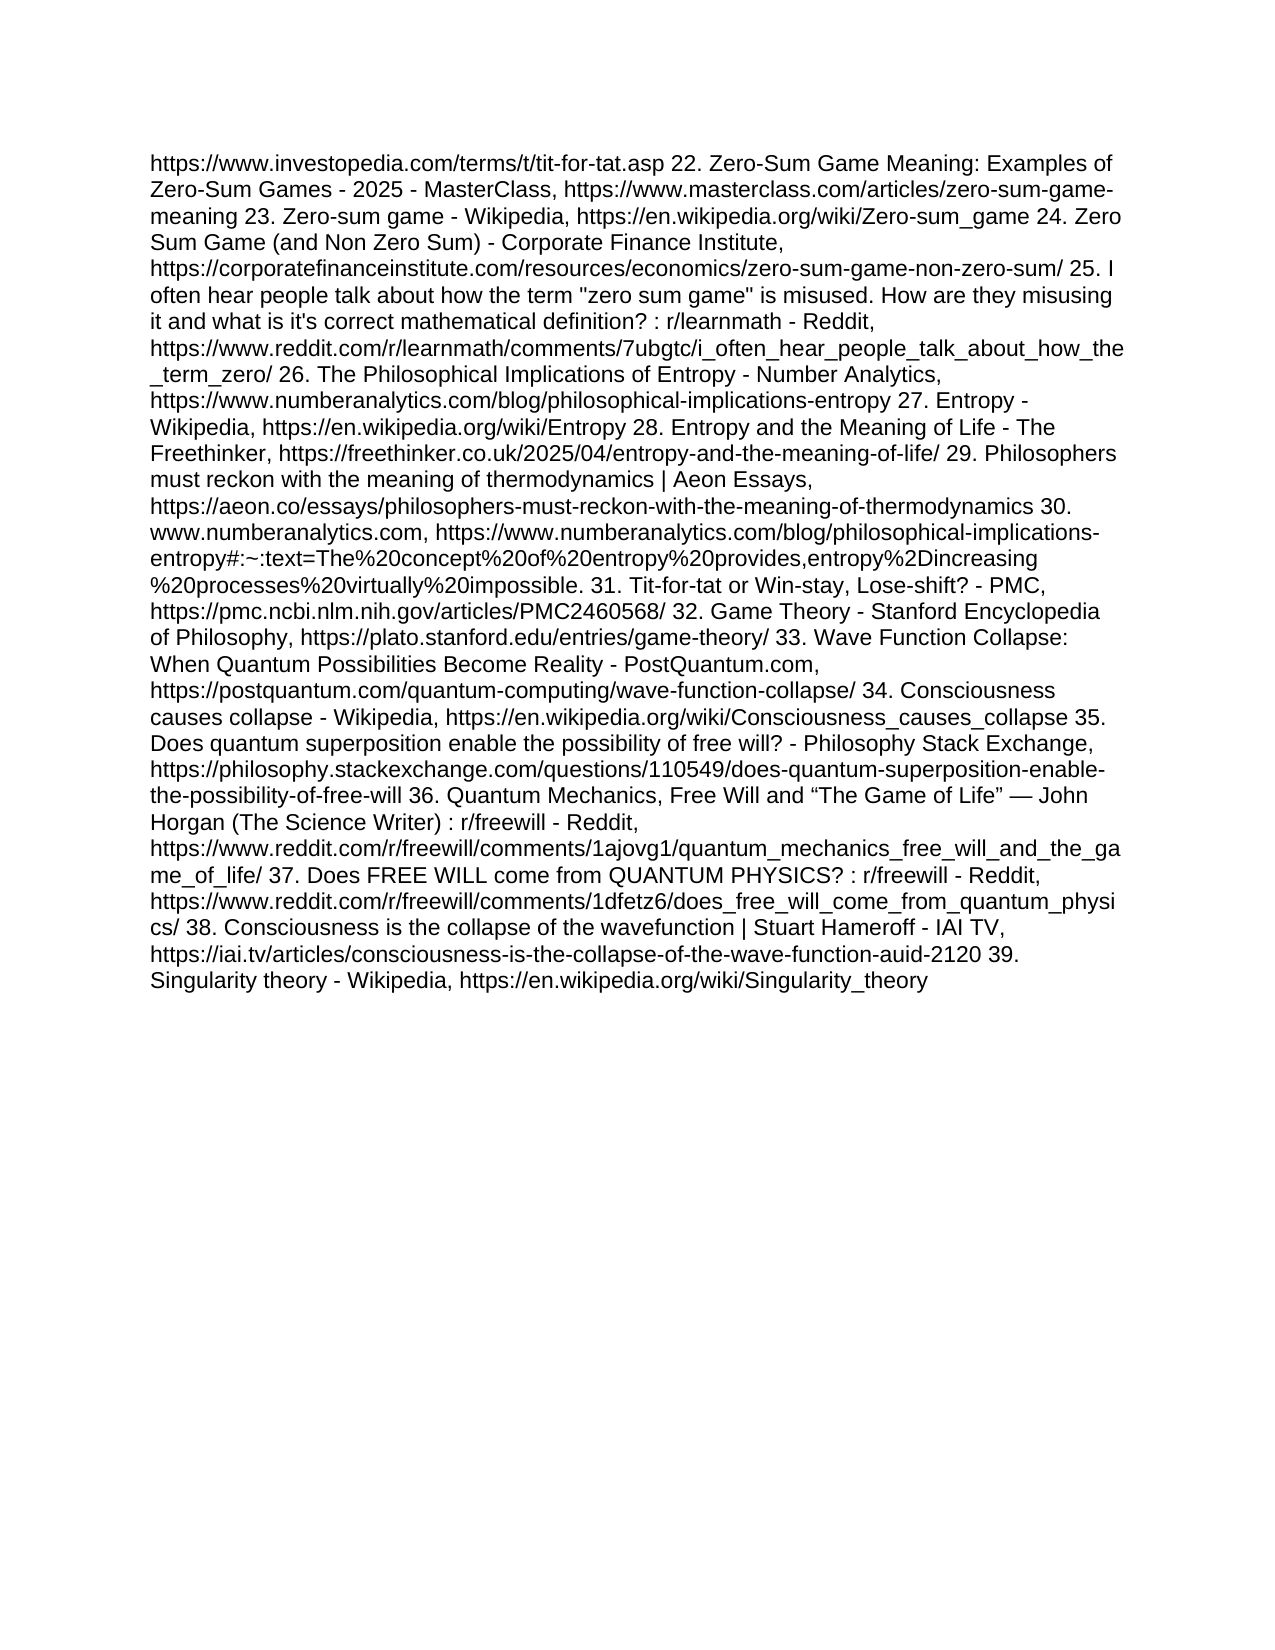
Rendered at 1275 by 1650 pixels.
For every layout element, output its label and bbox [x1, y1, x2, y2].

text [150, 150, 1125, 993]
